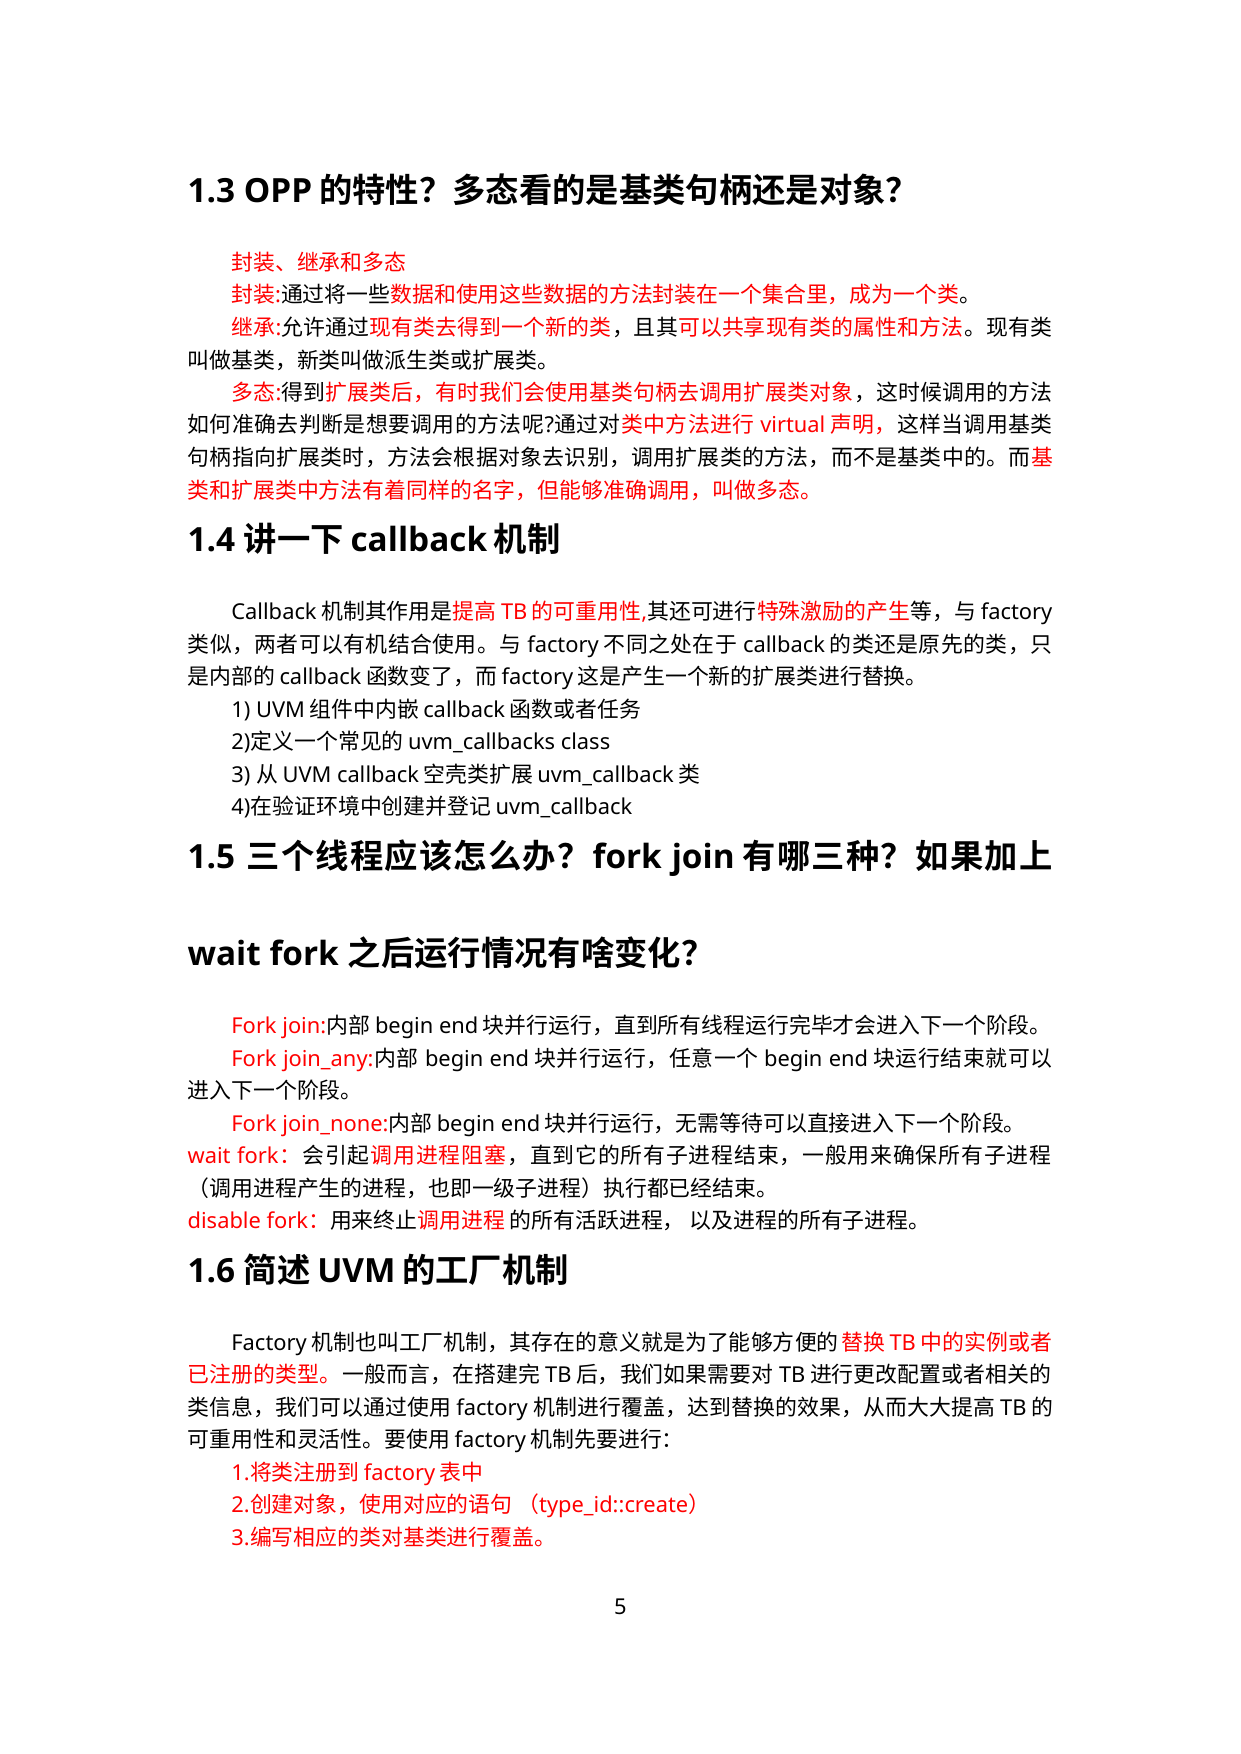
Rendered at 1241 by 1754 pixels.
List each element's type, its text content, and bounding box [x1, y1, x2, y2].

text 4)在验证环境中创建并登记uvm_callback [187, 789, 1053, 821]
text 2.创建对象，使用对应的语句 （type_id::create） [187, 1487, 1053, 1520]
text 1) UVM组件中内嵌callback函数或者任务 [187, 691, 1053, 724]
text Factory机制也叫工厂机制，其存在的意义就是为了能够方便的替换TB中的实例或者已注册的类型。一般而言，在搭建完TB后，我们如果需要对TB进行更改配置或者相关的类信息，我们可以通过使用factory 机制进行覆盖，达到替换的效果，从而大大提高TB的可重用性和灵活性。要使用factory机制先要进行： [187, 1325, 1053, 1455]
subtitle 1.6 简述UVM的工厂机制 [187, 1236, 1053, 1301]
text Fork join:内部 begin end块并行运行，直到所有线程运行完毕才会进入下一个阶段。 [187, 1008, 1053, 1041]
text wait fork：会引起调用进程阻塞，直到它的所有子进程结束，一般用来确保所有子进程（调用进程产生的进程，也即一级子进程）执行都已经结束。 [187, 1138, 1053, 1203]
text Fork join_none:内部begin end块并行运行，无需等待可以直接进入下一个阶段。 [187, 1106, 1053, 1138]
text 继承:允许通过现有类去得到一个新的类，且其可以共享现有类的属性和方法。现有类叫做基类，新类叫做派生类或扩展类。 [187, 310, 1053, 375]
text Callback机制其作用是提高TB的可重用性,其还可进行特殊激励的产生等，与factory类似，两者可以有机结合使用。与factory不同之处在于 callback的类还是原先的类，只是内部的callback函数变了，而factory这是产生一个新的扩展类进行替换。 [187, 594, 1053, 691]
text Fork join_any:内部 begin end块并行运行，任意一个begin end块运行结束就可以进入下一个阶段。 [187, 1041, 1053, 1106]
text 2)定义一个常见的uvm_callbacks class [187, 724, 1053, 756]
text disable fork：用来终止调用进程 的所有活跃进程， 以及进程的所有子进程。 [187, 1203, 1053, 1236]
text 3.编写相应的类对基类进行覆盖。 [187, 1520, 1053, 1552]
text 封装:通过将一些数据和使用这些数据的方法封装在一个集合里，成为一个类。 [187, 277, 1053, 310]
subtitle 1.5 三个线程应该怎么办？fork join有哪三种？如果加上wait fork 之后运行情况有啥变化？ [187, 821, 1053, 984]
subtitle 1.4 讲一下callback机制 [187, 505, 1053, 570]
subtitle 1.3 OPP的特性？多态看的是基类句柄还是对象？ [187, 156, 1053, 221]
text 封装、继承和多态 [187, 245, 1053, 277]
text 1.将类注册到factory表中 [187, 1455, 1053, 1487]
text 多态:得到扩展类后，有时我们会使用基类句柄去调用扩展类对象，这时候调用的方法如何准确去判断是想要调用的方法呢?通过对类中方法进行 virtual声明，这样当调用基类句柄指向扩展类时，方法会根据对象去识别，调用扩展类的方法，而不是基类中的。而基类和扩展类中方法有着同样的名字，但能够准确调用，叫做多态。 [187, 375, 1053, 505]
text 3) 从UVM callback空壳类扩展uvm_callback类 [187, 756, 1053, 789]
